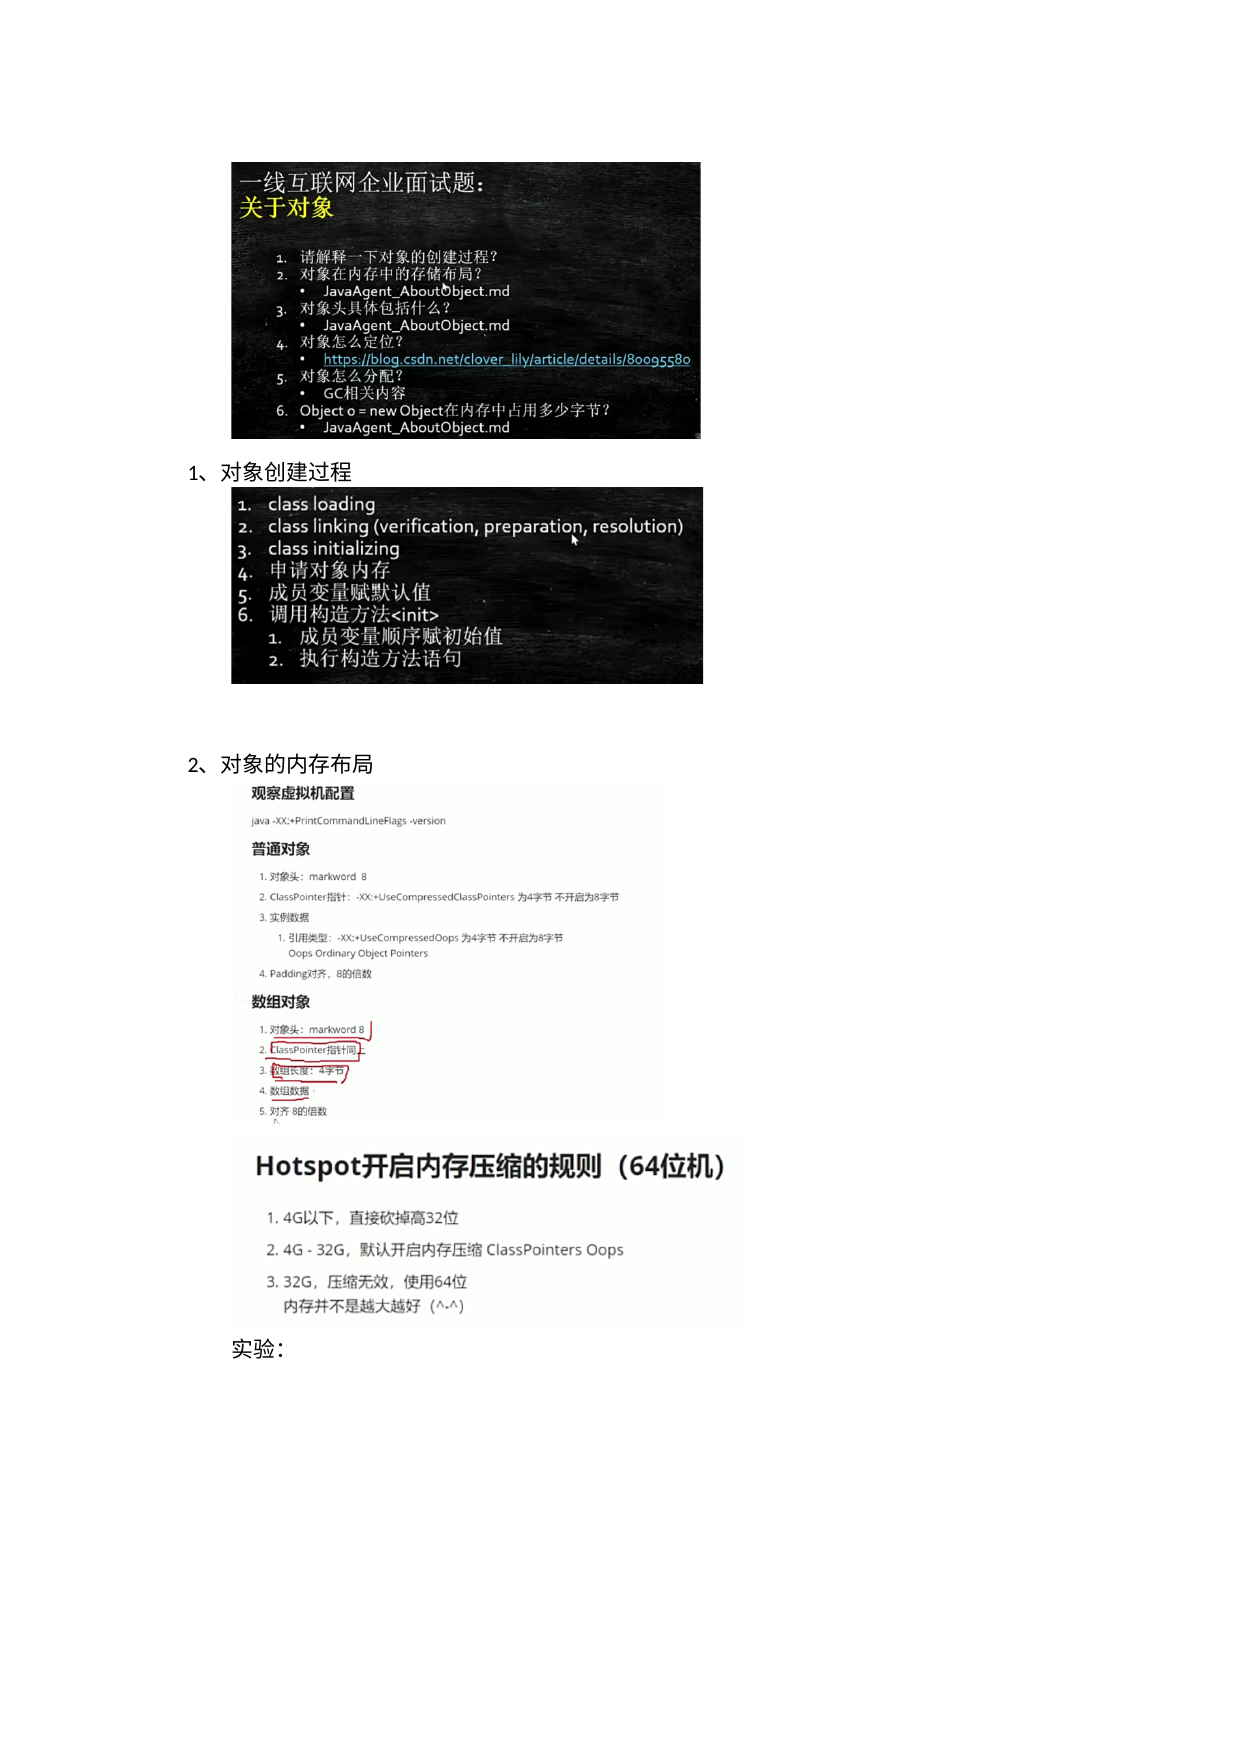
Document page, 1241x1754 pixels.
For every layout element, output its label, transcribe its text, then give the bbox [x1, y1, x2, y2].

picture [231, 1137, 749, 1328]
picture [231, 162, 701, 439]
list 对象的内存布局 [187, 747, 1053, 779]
picture [231, 487, 704, 684]
list 实验： [187, 1332, 1053, 1364]
list 对象创建过程 [187, 454, 1053, 487]
picture [231, 779, 667, 1124]
